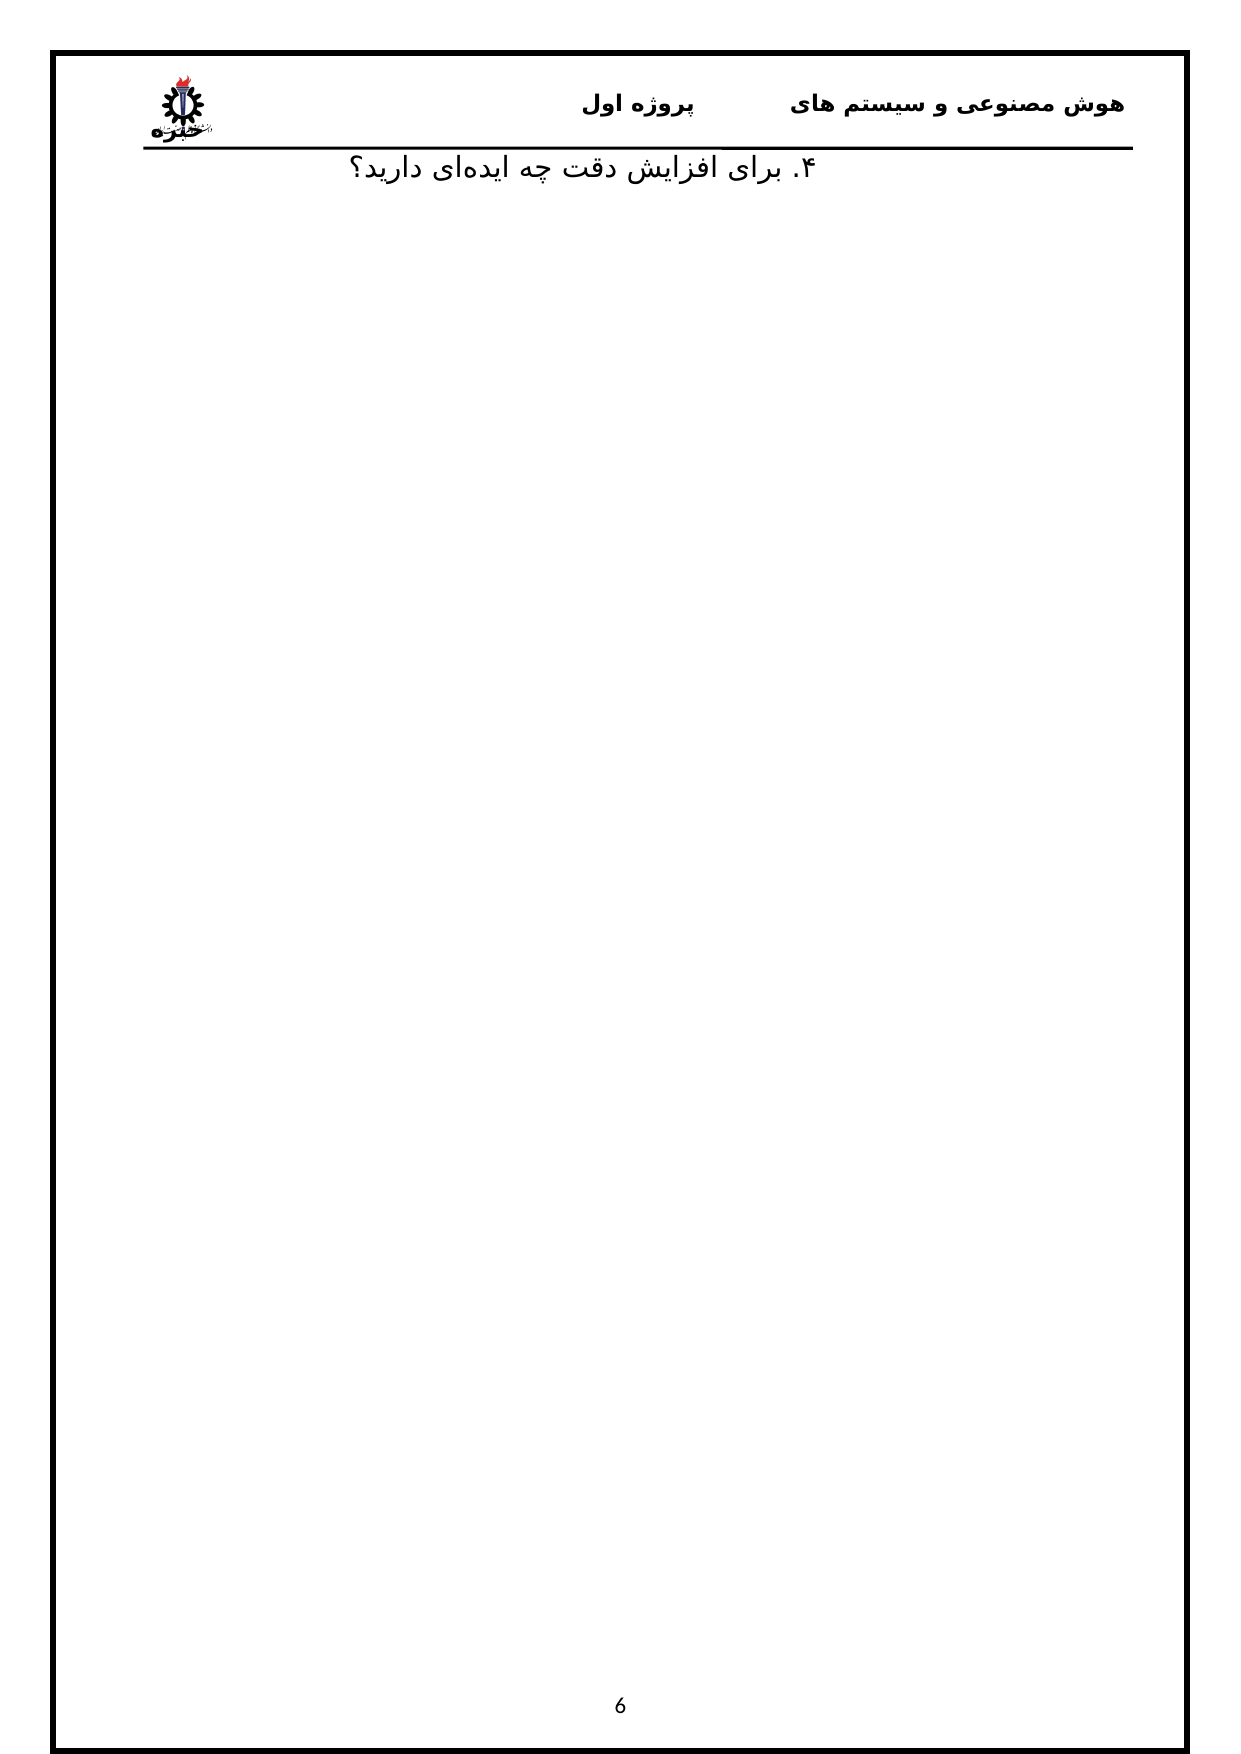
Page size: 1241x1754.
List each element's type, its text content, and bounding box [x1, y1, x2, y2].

list ۴. برای افزایش دقت چه ایده‌ای دارید؟ [150, 150, 1015, 184]
picture [150, 75, 215, 140]
